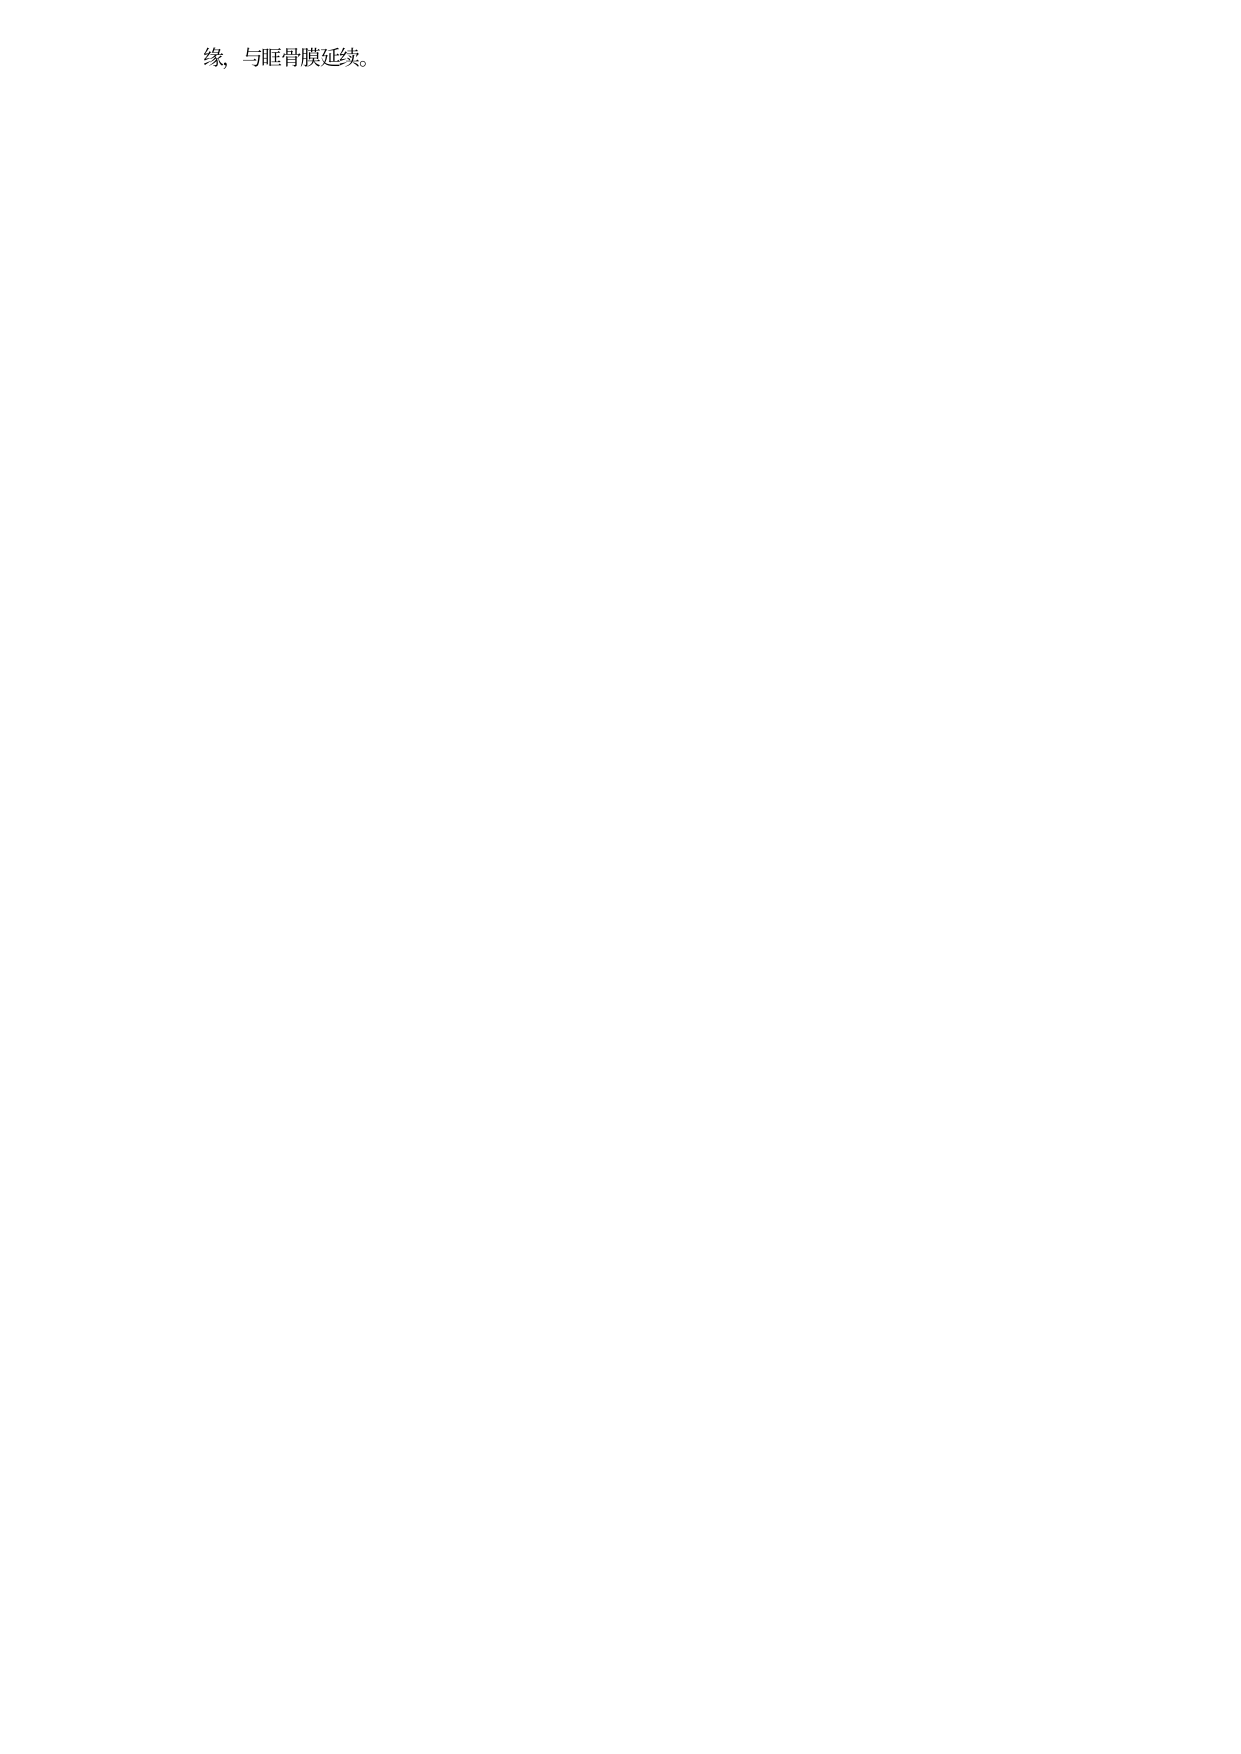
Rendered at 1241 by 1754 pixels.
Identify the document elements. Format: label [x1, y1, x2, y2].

text [203, 42, 1103, 71]
